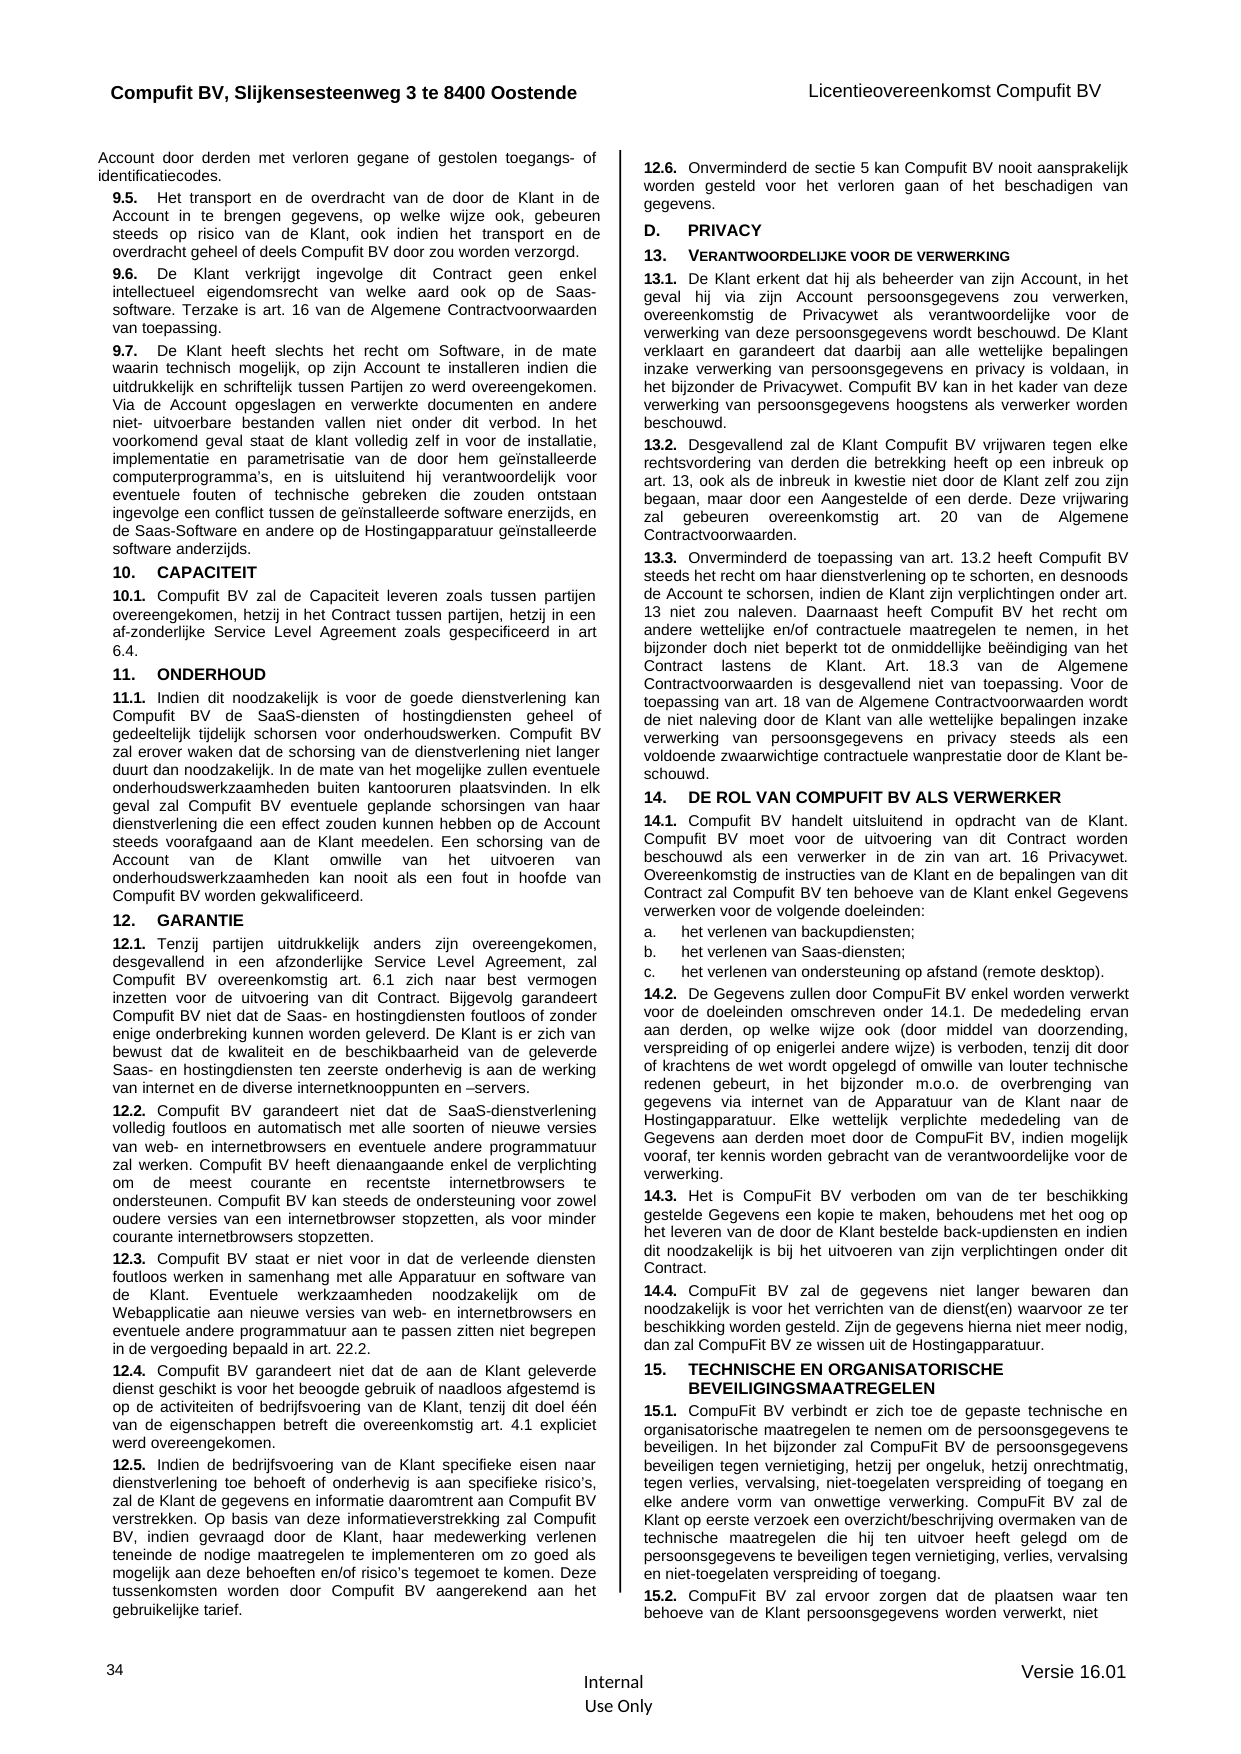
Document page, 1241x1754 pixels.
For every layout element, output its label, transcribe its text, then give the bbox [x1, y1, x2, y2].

list Het is CompuFit BV verboden om van de ter beschikking gestelde Gegevens een kopie te maken, behoudens met het oog op het leveren van de door de Klant bestelde back-updiensten en indien dit noodzakelijk is bij het uitvoeren van zijn verplichtingen onder dit Contract. [643, 1187, 1129, 1277]
list De Gegevens zullen door CompuFit BV enkel worden verwerkt voor de doeleinden omschreven onder 14.1. De mededeling ervan aan derden, op welke wijze ook (door middel van doorzending, verspreiding of op enigerlei andere wijze) is verboden, tenzij dit door of krachtens de wet wordt opgelegd of omwille van louter technische redenen gebeurt, in het bijzonder m.o.o. de overbrenging van gegevens via internet van de Apparatuur van de Klant naar de Hostingapparatuur. Elke wettelijk verplichte mededeling van de Gegevens aan derden moet door de CompuFit BV, indien mogelijk vooraf, ter kennis worden gebracht van de verantwoordelijke voor de verwerking. [643, 985, 1129, 1183]
list Indien dit noodzakelijk is voor de goede dienstverlening kan Compufit BV de SaaS-diensten of hostingdiensten geheel of gedeeltelijk tijdelijk schorsen voor onderhoudswerken. Compufit BV zal erover waken dat de schorsing van de dienstverlening niet langer duurt dan noodzakelijk. In de mate van het mogelijke zullen eventuele onderhoudswerkzaamheden buiten kantooruren plaatsvinden. In elk geval zal Compufit BV eventuele geplande schorsingen van haar dienstverlening die een effect zouden kunnen hebben op de Account steeds voorafgaand aan de Klant meedelen. Een schorsing van de Account van de Klant omwille van het uitvoeren van onderhoudswerkzaamheden kan nooit als een fout in hoofde van Compufit BV worden gekwalificeerd. [112, 689, 601, 905]
list Onverminderd de toepassing van art. 13.2 heeft Compufit BV steeds het recht om haar dienstverlening op te schorten, en desnoods de Account te schorsen, indien de Klant zijn verplichtingen onder art. 13 niet zou naleven. Daarnaast heeft Compufit BV het recht om andere wettelijke en/of contractuele maatregelen te nemen, in het bijzonder doch niet beperkt tot de onmiddellijke beëindiging van het Contract lastens de Klant. Art. 18.3 van de Algemene Contractvoorwaarden is desgevallend niet van toepassing. Voor de toepassing van art. 18 van de Algemene Contractvoorwaarden wordt de niet naleving door de Klant van alle wettelijke bepalingen inzake verwerking van persoonsgegevens en privacy steeds als een voldoende zwaarwichtige contractuele wanprestatie door de Klant be- schouwd. [643, 548, 1129, 783]
list het verlenen van ondersteuning op afstand (remote desktop). [643, 963, 1142, 981]
list Compufit BV garandeert niet dat de aan de Klant geleverde dienst geschikt is voor het beoogde gebruik of naadloos afgestemd is op de activiteiten of bedrijfsvoering van de Klant, tenzij dit doel één van de eigenschappen betreft die overeenkomstig art. 4.1 expliciet werd overeengekomen. [112, 1362, 597, 1452]
list De Klant verkrijgt ingevolge dit Contract geen enkel intellectueel eigendomsrecht van welke aard ook op de Saas-software. Terzake is art. 16 van de Algemene Contractvoorwaarden van toepassing. [112, 265, 597, 337]
list ONDERHOUD [112, 665, 601, 684]
list het verlenen van backupdiensten; [643, 922, 1142, 940]
list CompuFit BV verbindt er zich toe de gepaste technische en organisatorische maatregelen te nemen om de persoonsgegevens te beveiligen. In het bijzonder zal CompuFit BV de persoonsgegevens beveiligen tegen vernietiging, hetzij per ongeluk, hetzij onrechtmatig, tegen verlies, vervalsing, niet-toegelaten verspreiding of toegang en elke andere vorm van onwettige verwerking. CompuFit BV zal de Klant op eerste verzoek een overzicht/beschrijving overmaken van de technische maatregelen die hij ten uitvoer heeft gelegd om de persoonsgegevens te beveiligen tegen vernietiging, verlies, vervalsing en niet-toegelaten verspreiding of toegang. [643, 1402, 1129, 1582]
list De Klant heeft slechts het recht om Software, in de mate waarin technisch mogelijk, op zijn Account te installeren indien die uitdrukkelijk en schriftelijk tussen Partijen zo werd overeengekomen. Via de Account opgeslagen en verwerkte documenten en andere niet- uitvoerbare bestanden vallen niet onder dit verbod. In het voorkomend geval staat de klant volledig zelf in voor de installatie, implementatie en parametrisatie van de door hem geïnstalleerde computerprogramma’s, en is uitsluitend hij verantwoordelijk voor eventuele fouten of technische gebreken die zouden ontstaan ingevolge een conflict tussen de geïnstalleerde software enerzijds, en de Saas-Software en andere op de Hostingapparatuur geïnstalleerde software anderzijds. [112, 341, 597, 557]
list Tenzij partijen uitdrukkelijk anders zijn overeengekomen, desgevallend in een afzonderlijke Service Level Agreement, zal Compufit BV overeenkomstig art. 6.1 zich naar best vermogen inzetten voor de uitvoering van dit Contract. Bijgevolg garandeert Compufit BV niet dat de Saas- en hostingdiensten foutloos of zonder enige onderbreking kunnen worden geleverd. De Klant is er zich van bewust dat de kwaliteit en de beschikbaarheid van de geleverde Saas- en hostingdiensten ten zeerste onderhevig is aan de werking van internet en de diverse internetknooppunten en –servers. [112, 934, 597, 1097]
list Compufit BV garandeert niet dat de SaaS-dienstverlening volledig foutloos en automatisch met alle soorten of nieuwe versies van web- en internetbrowsers en eventuele andere programmatuur zal werken. Compufit BV heeft dienaangaande enkel de verplichting om de meest courante en recentste internetbrowsers te ondersteunen. Compufit BV kan steeds de ondersteuning voor zowel oudere versies van een internetbrowser stopzetten, als voor minder courante internetbrowsers stopzetten. [112, 1101, 597, 1245]
list Indien de bedrijfsvoering van de Klant specifieke eisen naar dienstverlening toe behoeft of onderhevig is aan specifieke risico’s, zal de Klant de gegevens en informatie daaromtrent aan Compufit BV verstrekken. Op basis van deze informatieverstrekking zal Compufit BV, indien gevraagd door de Klant, haar medewerking verlenen teneinde de nodige maatregelen te implementeren om zo goed als mogelijk aan deze behoeften en/of risico’s tegemoet te komen. Deze tussenkomsten worden door Compufit BV aangerekend aan het gebruikelijke tarief. [112, 1456, 597, 1618]
list CompuFit BV zal de gegevens niet langer bewaren dan noodzakelijk is voor het verrichten van de dienst(en) waarvoor ze ter beschikking worden gesteld. Zijn de gegevens hierna niet meer nodig, dan zal CompuFit BV ze wissen uit de Hostingapparatuur. [643, 1281, 1129, 1353]
list Compufit BV zal de Capaciteit leveren zoals tussen partijen overeengekomen, hetzij in het Contract tussen partijen, hetzij in een af-zonderlijke Service Level Agreement zoals gespecificeerd in art 6.4. [112, 587, 597, 659]
list Onverminderd de sectie 5 kan Compufit BV nooit aansprakelijk worden gesteld voor het verloren gaan of het beschadigen van gegevens. [643, 158, 1128, 213]
list Desgevallend zal de Klant Compufit BV vrijwaren tegen elke rechtsvordering van derden die betrekking heeft op een inbreuk op art. 13, ook als de inbreuk in kwestie niet door de Klant zelf zou zijn begaan, maar door een Aangestelde of een derde. Deze vrijwaring zal gebeuren overeenkomstig art. 20 van de Algemene Contractvoorwaarden. [643, 436, 1129, 544]
list CompuFit BV zal ervoor zorgen dat de plaatsen waar ten behoeve van de Klant persoonsgegevens worden verwerkt, niet [643, 1587, 1129, 1622]
list VERANTWOORDELIJKE VOOR DE VERWERKING [643, 246, 1142, 265]
list CAPACITEIT [112, 563, 601, 582]
list PRIVACY [643, 221, 1142, 240]
list DE ROL VAN COMPUFIT BV ALS VERWERKER [643, 788, 1142, 807]
list Het transport en de overdracht van de door de Klant in de Account in te brengen gegevens, op welke wijze ook, gebeuren steeds op risico van de Klant, ook indien het transport en de overdracht geheel of deels Compufit BV door zou worden verzorgd. [112, 189, 601, 261]
list het verlenen van Saas-diensten; [643, 942, 1142, 961]
text Account door derden met verloren gegane of gestolen toegangs- of identificatiecodes. [98, 149, 597, 185]
list TECHNISCHE EN ORGANISATORISCHE BEVEILIGINGSMAATREGELEN [643, 1360, 1004, 1398]
list Compufit BV staat er niet voor in dat de verleende diensten foutloos werken in samenhang met alle Apparatuur en software van de Klant. Eventuele werkzaamheden noodzakelijk om de Webapplicatie aan nieuwe versies van web- en internetbrowsers en eventuele andere programmatuur aan te passen zitten niet begrepen in de vergoeding bepaald in art. 22.2. [112, 1249, 597, 1357]
list De Klant erkent dat hij als beheerder van zijn Account, in het geval hij via zijn Account persoonsgegevens zou verwerken, overeenkomstig de Privacywet als verantwoordelijke voor de verwerking van deze persoonsgegevens wordt beschouwd. De Klant verklaart en garandeert dat daarbij aan alle wettelijke bepalingen inzake verwerking van persoonsgegevens en privacy is voldaan, in het bijzonder de Privacywet. Compufit BV kan in het kader van deze verwerking van persoonsgegevens hoogstens als verwerker worden beschouwd. [643, 269, 1129, 432]
list Compufit BV handelt uitsluitend in opdracht van de Klant. Compufit BV moet voor de uitvoering van dit Contract worden beschouwd als een verwerker in de zin van art. 16 Privacywet. Overeenkomstig de instructies van de Klant en de bepalingen van dit Contract zal Compufit BV ten behoeve van de Klant enkel Gegevens verwerken voor de volgende doeleinden: [643, 812, 1128, 920]
list GARANTIE [112, 911, 601, 930]
